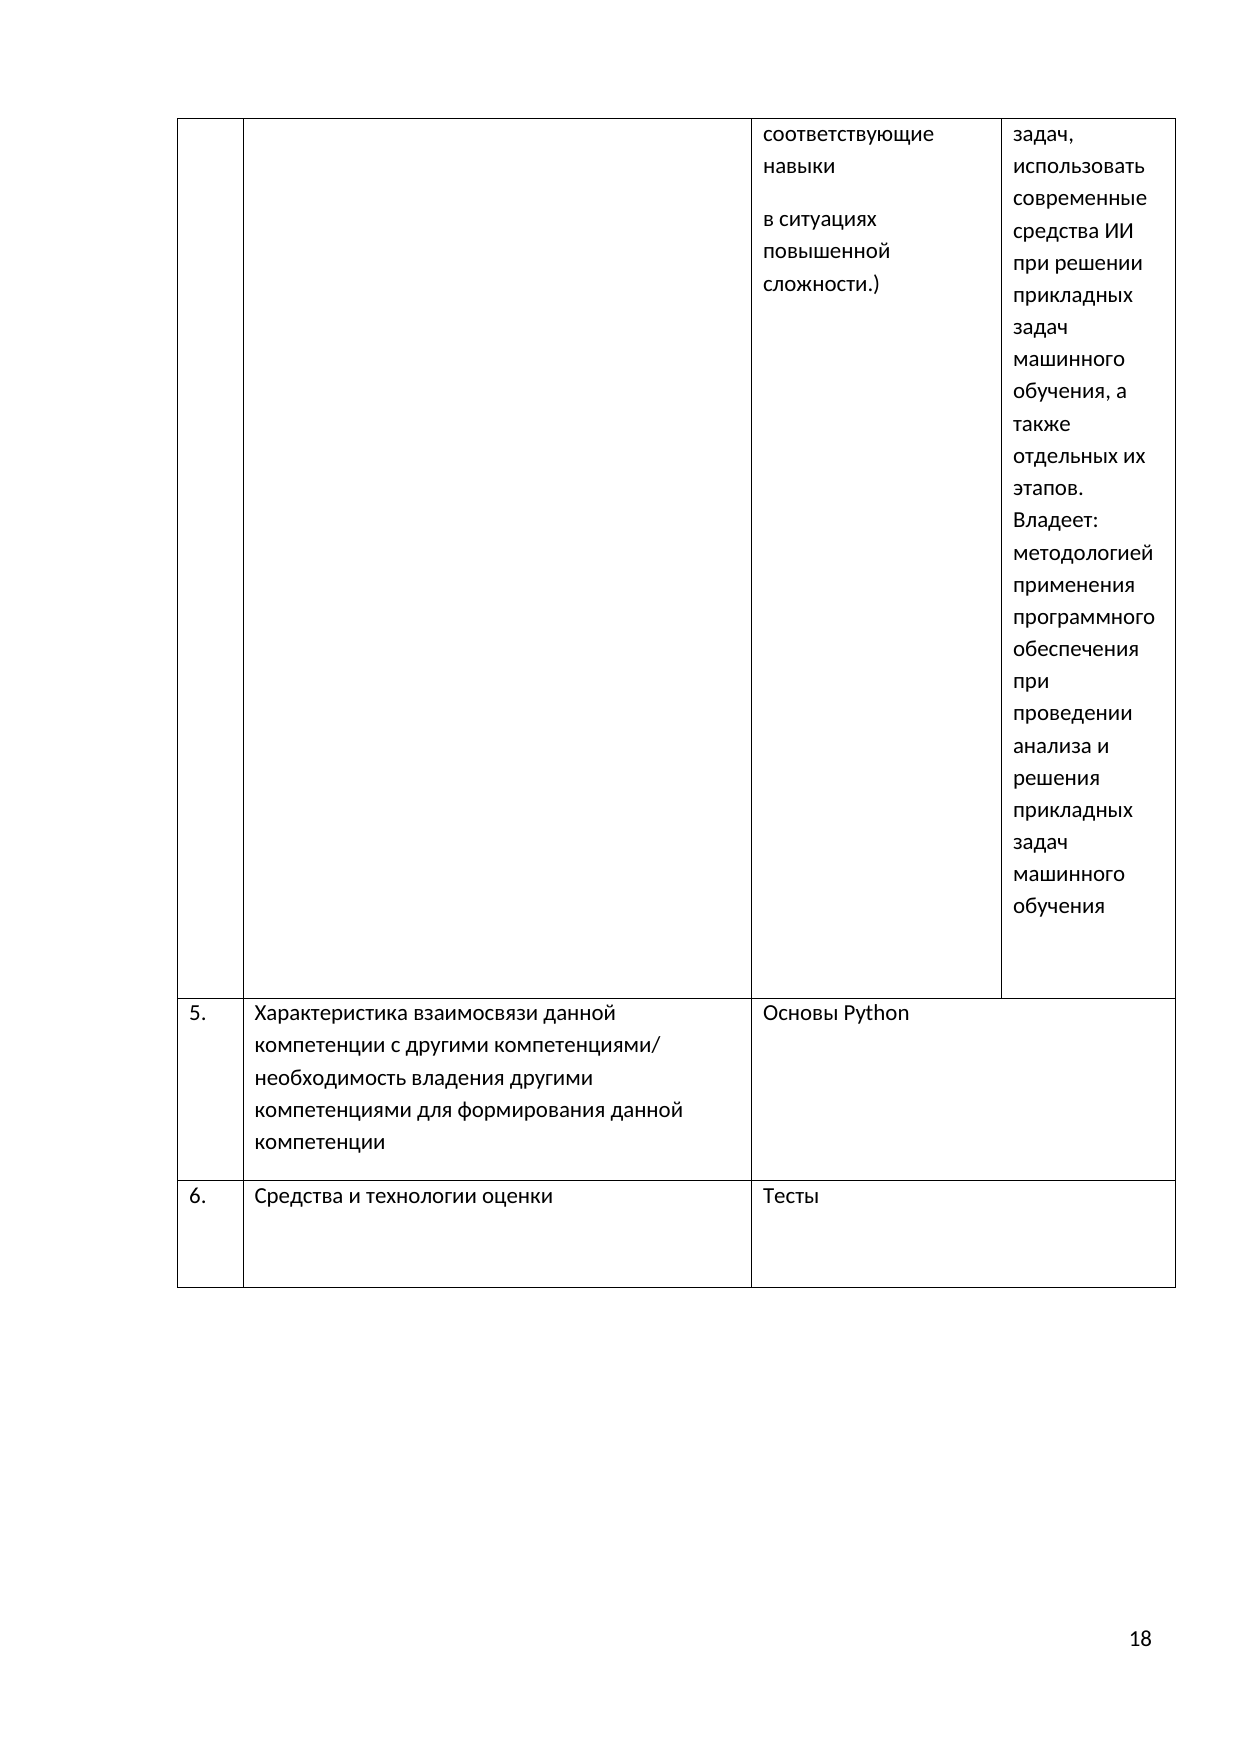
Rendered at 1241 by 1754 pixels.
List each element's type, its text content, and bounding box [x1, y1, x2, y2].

table_cell Характеристика взаимосвязи данной компетенции с другими компетенциями/ необходимость владения другими компетенциями для формирования данной компетенции [244, 999, 751, 1180]
table_cell Тесты [752, 1181, 1175, 1287]
table_cell Средства и технологии оценки [244, 1181, 751, 1287]
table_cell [1002, 119, 1175, 997]
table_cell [752, 119, 1001, 997]
table_cell [244, 119, 751, 997]
table_cell Основы Python [752, 999, 1175, 1180]
table_cell 6. [178, 1181, 243, 1287]
table_cell 5. [178, 999, 243, 1180]
